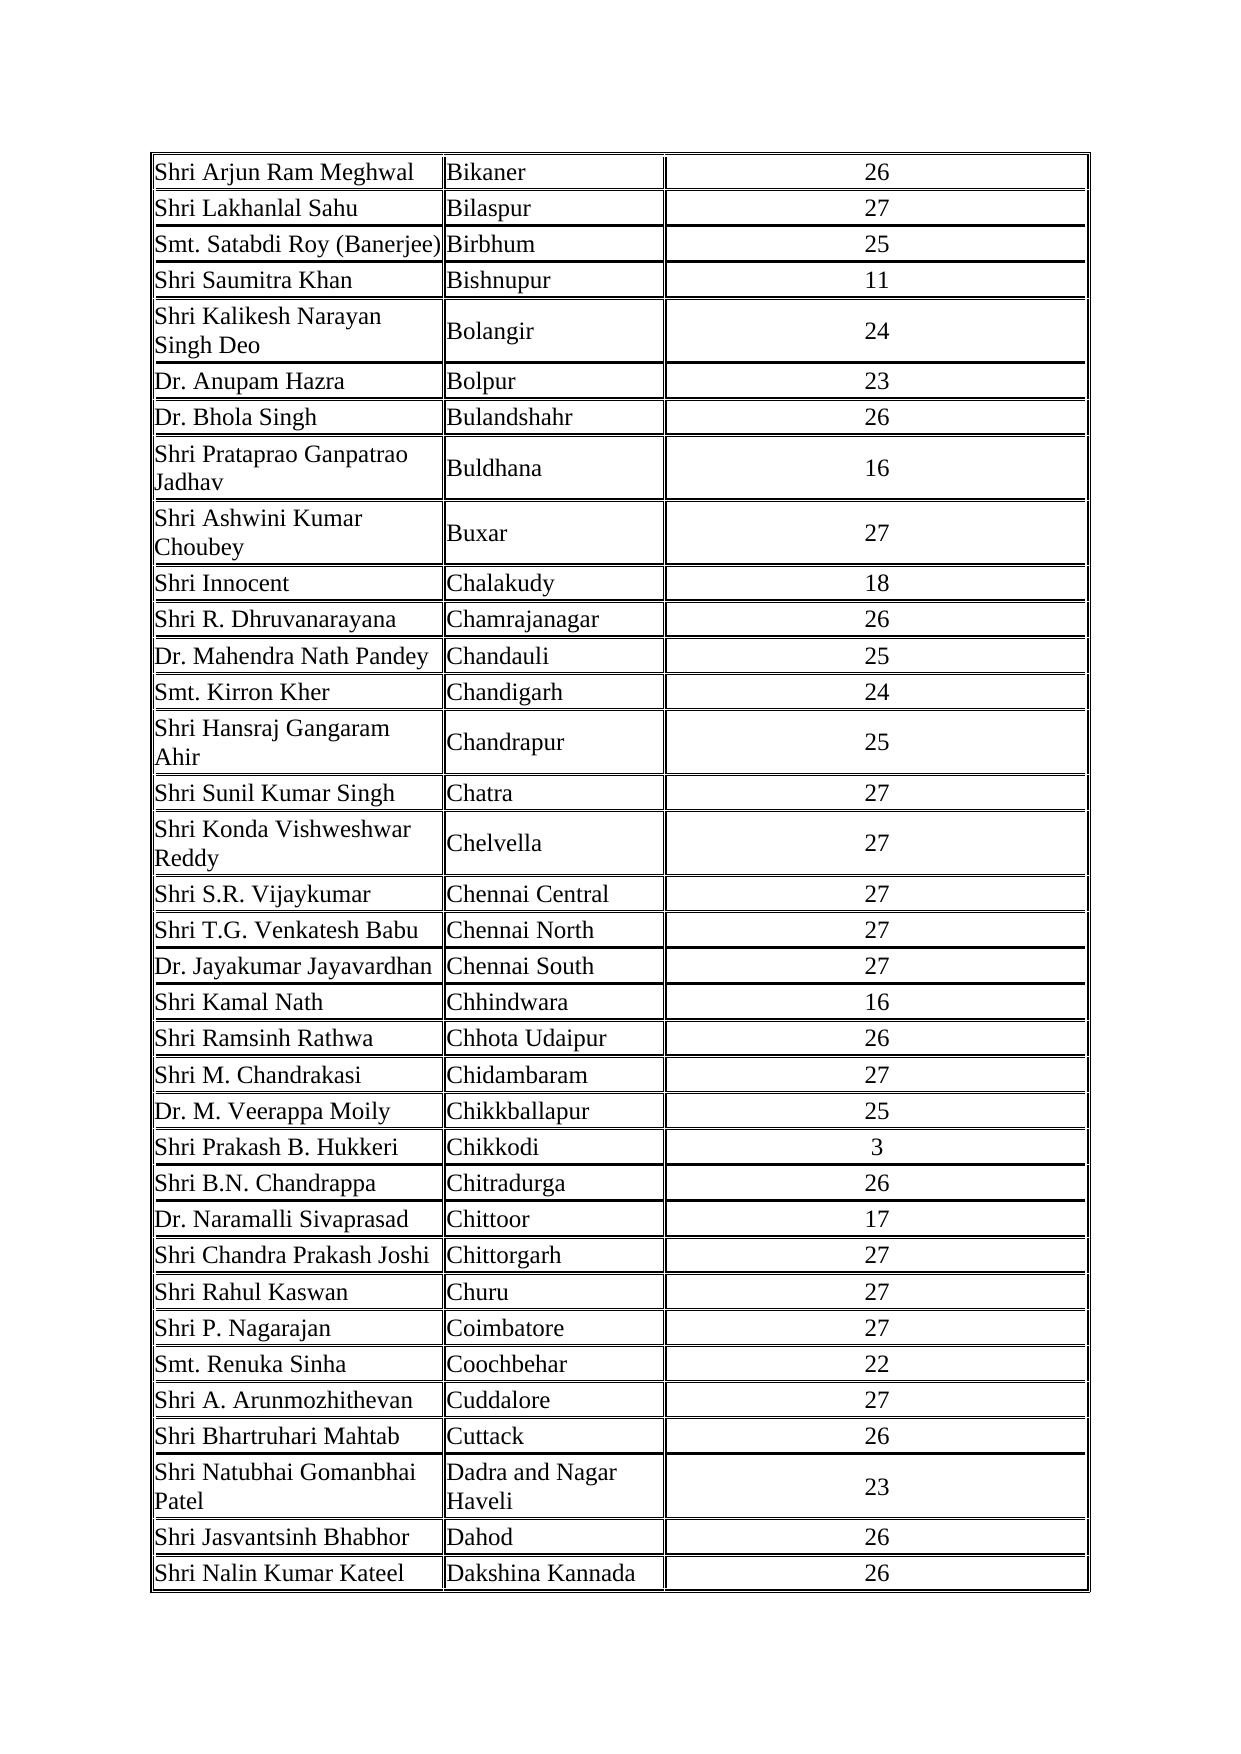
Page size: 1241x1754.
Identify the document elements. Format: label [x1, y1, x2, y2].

table_header [152, 153, 1090, 1592]
